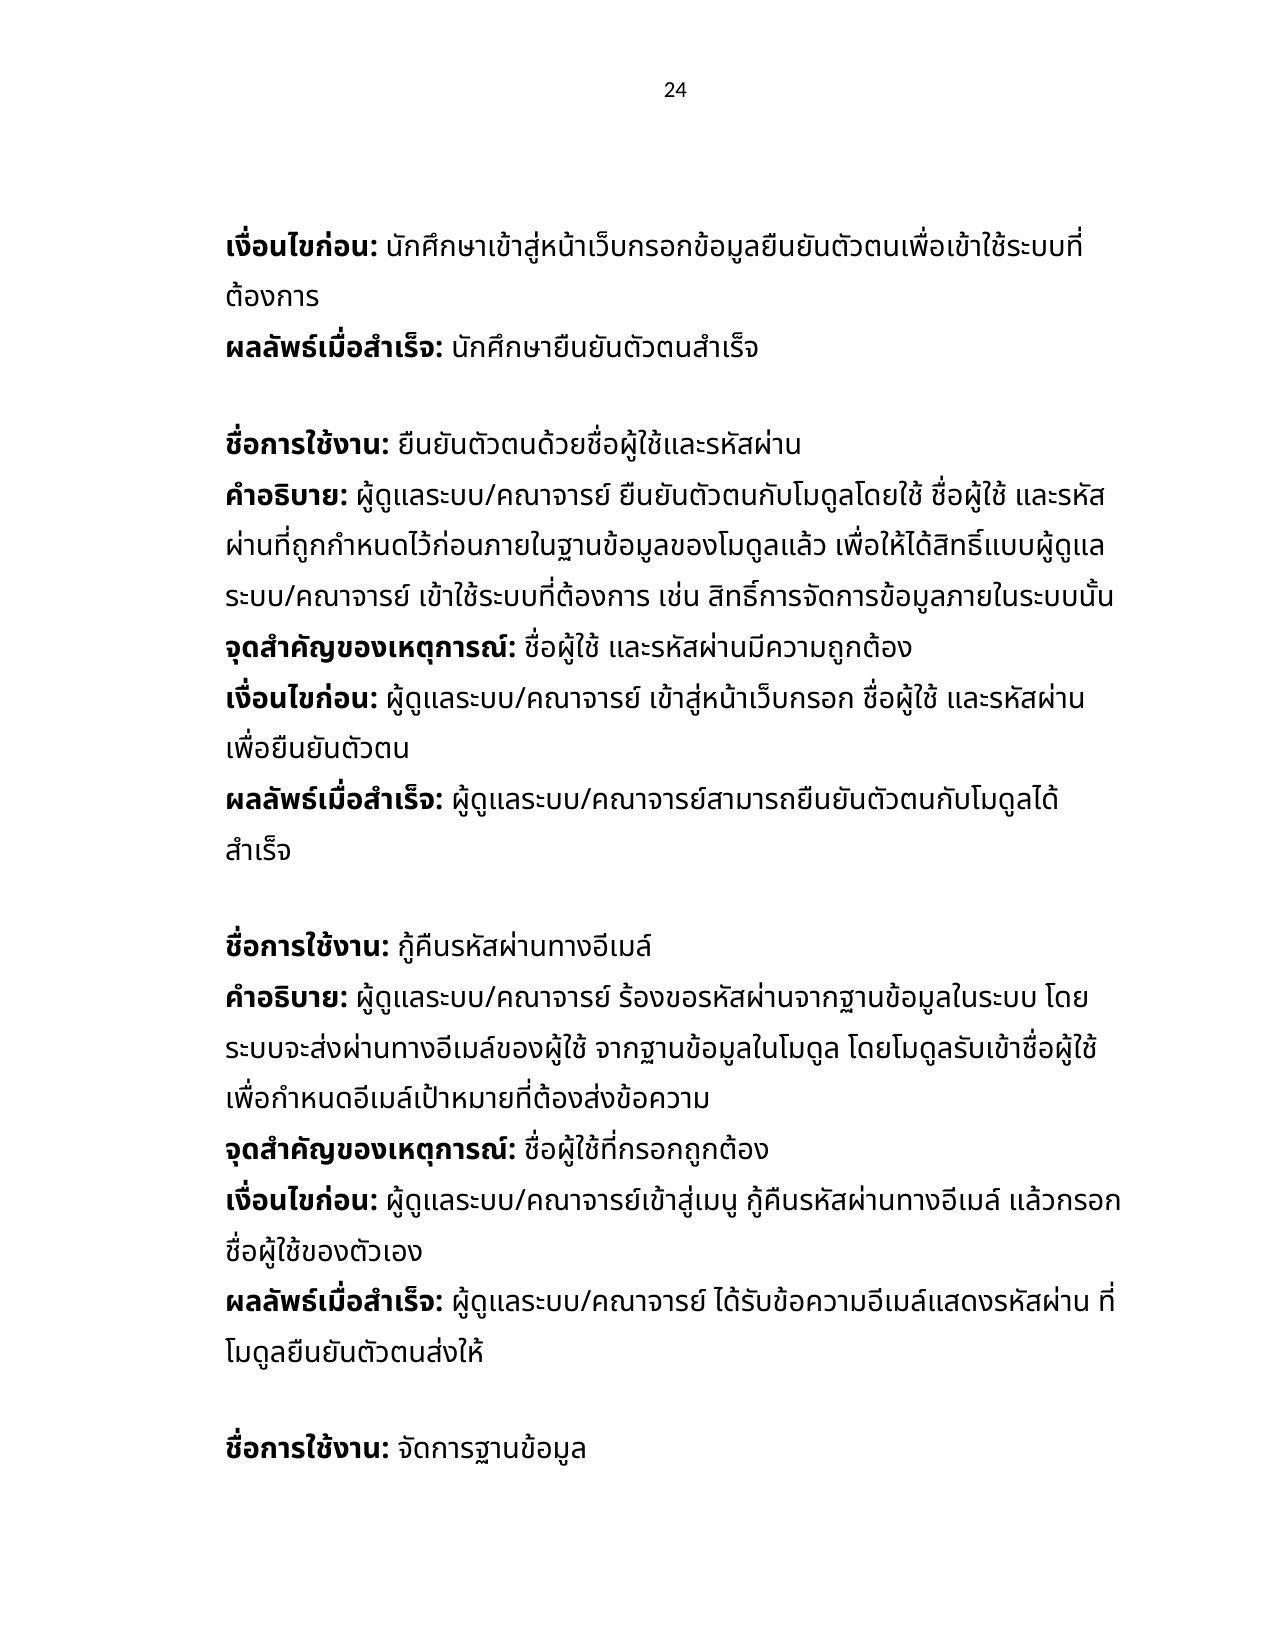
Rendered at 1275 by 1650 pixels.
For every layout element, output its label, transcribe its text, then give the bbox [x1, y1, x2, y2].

text คำอธิบาย: ผู้ดูแลระบบ/คณาจารย์ ยืนยันตัวตนกับโมดูลโดยใช้ ชื่อผู้ใช้ และรหัสผ่านที่ถูกกำหนดไว้ก่อนภายในฐานข้อมูลของโมดูลแล้ว เพื่อให้ได้สิทธิ์แบบผู้ดูแลระบบ/คณาจารย์ เข้าใช้ระบบที่ต้องการ เช่น สิทธิ์การจัดการข้อมูลภายในระบบนั้น [225, 474, 1125, 619]
text เงื่อนไขก่อน: นักศึกษาเข้าสู่หน้าเว็บกรอกข้อมูลยืนยันตัวตนเพื่อเข้าใช้ระบบที่ต้องการ [225, 225, 1125, 320]
text จุดสำคัญของเหตุการณ์: ชื่อผู้ใช้ และรหัสผ่านมีความถูกต้อง [225, 626, 1125, 670]
text ผลลัพธ์เมื่อสำเร็จ: ผู้ดูแลระบบ/คณาจารย์สามารถยืนยันตัวตนกับโมดูลได้สำเร็จ [225, 778, 1125, 873]
text ชื่อการใช้งาน: จัดการฐานข้อมูล [225, 1428, 1125, 1472]
text ชื่อการใช้งาน: ยืนยันตัวตนด้วยชื่อผู้ใช้และรหัสผ่าน [225, 423, 1125, 467]
text ผลลัพธ์เมื่อสำเร็จ: นักศึกษายืนยันตัวตนสำเร็จ [225, 326, 1125, 371]
text จุดสำคัญของเหตุการณ์: ชื่อผู้ใช้ที่กรอกถูกต้อง [225, 1128, 1125, 1173]
text เงื่อนไขก่อน: ผู้ดูแลระบบ/คณาจารย์เข้าสู่เมนู กู้คืนรหัสผ่านทางอีเมล์ แล้วกรอกชื่อผู้ใช้ของตัวเอง [225, 1179, 1125, 1274]
text เงื่อนไขก่อน: ผู้ดูแลระบบ/คณาจารย์ เข้าสู่หน้าเว็บกรอก ชื่อผู้ใช้ และรหัสผ่าน เพื่อยืนยันตัวตน [225, 677, 1125, 772]
text ผลลัพธ์เมื่อสำเร็จ: ผู้ดูแลระบบ/คณาจารย์ ได้รับข้อความอีเมล์แสดงรหัสผ่าน ที่โมดูลยืนยันตัวตนส่งให้ [225, 1281, 1125, 1376]
text ชื่อการใช้งาน: กู้คืนรหัสผ่านทางอีเมล์ [225, 925, 1125, 970]
text คำอธิบาย: ผู้ดูแลระบบ/คณาจารย์ ร้องขอรหัสผ่านจากฐานข้อมูลในระบบ โดยระบบจะส่งผ่านทางอีเมล์ของผู้ใช้ จากฐานข้อมูลในโมดูล โดยโมดูลรับเข้าชื่อผู้ใช้เพื่อกำหนดอีเมล์เป้าหมายที่ต้องส่งข้อความ [225, 976, 1125, 1122]
